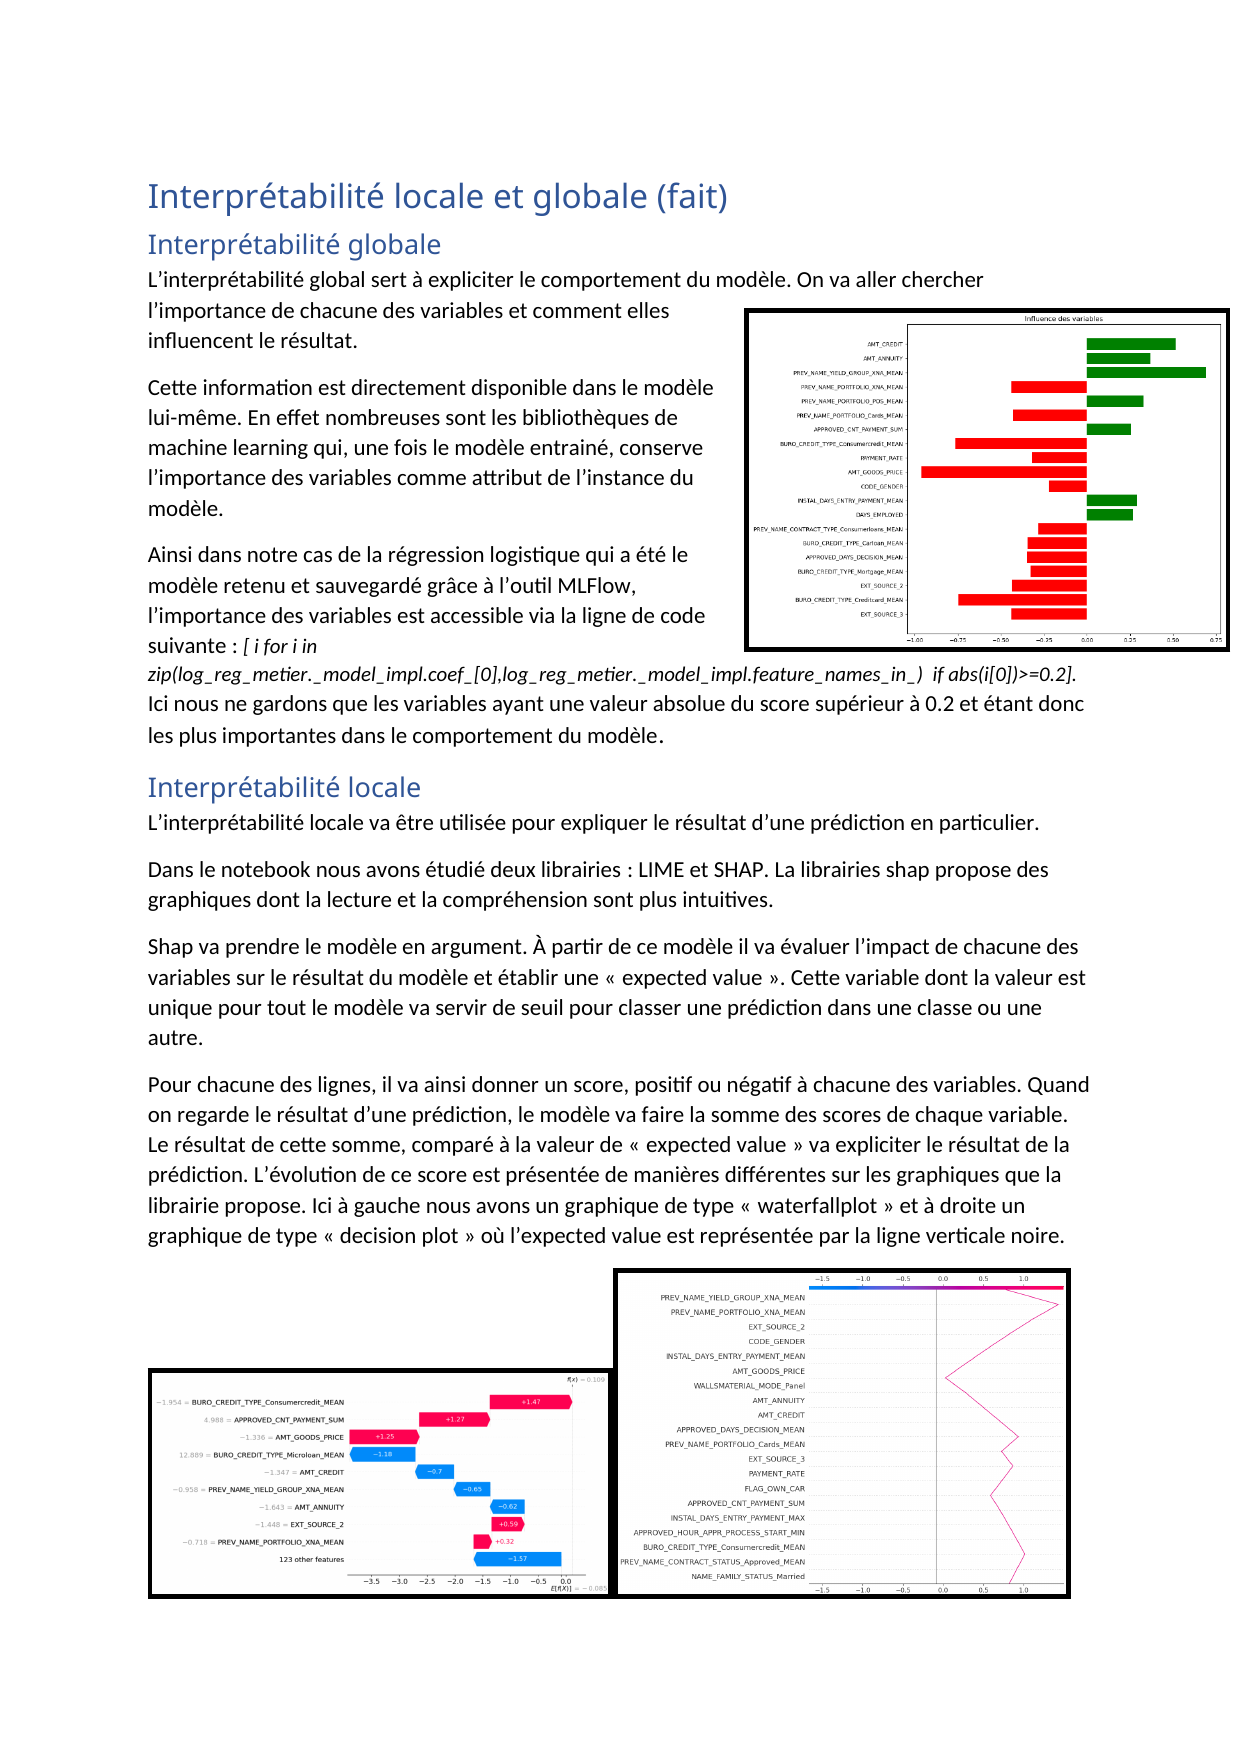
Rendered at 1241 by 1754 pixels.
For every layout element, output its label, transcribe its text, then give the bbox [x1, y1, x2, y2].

subtitle Interprétabilité locale [148, 769, 1093, 806]
picture [749, 313, 1226, 647]
text Dans le notebook nous avons étudié deux librairies : LIME et SHAP. La librairies shap propose des graphiques dont la lecture et la compréhension sont plus intuitives. [148, 855, 1093, 914]
text Cette information est directement disponible dans le modèle lui-même. En effet nombreuses sont les bibliothèques de machine learning qui, une fois le modèle entrainé, conserve l’importance des variables comme attribut de l’instance du modèle. [148, 373, 744, 522]
text L’interprétabilité locale va être utilisée pour expliquer le résultat d’une prédiction en particulier. [148, 808, 1093, 837]
text L’interprétabilité global sert à expliciter le comportement du modèle. On va aller chercher l’importance de chacune des variables et comment elles influencent le résultat. [148, 266, 1093, 354]
text Pour chacune des lignes, il va ainsi donner un score, positif ou négatif à chacune des variables. Quand on regarde le résultat d’une prédiction, le modèle va faire la somme des scores de chaque variable. Le résultat de cette somme, comparé à la valeur de « expected value » va expliciter le résultat de la prédiction. L’évolution de ce score est présentée de manières différentes sur les graphiques que la librairie propose. Ici à gauche nous avons un graphique de type « waterfallplot » et à droite un graphique de type « decision plot » où l’expected value est représentée par la ligne verticale noire. [148, 1070, 1093, 1249]
picture [618, 1273, 1066, 1594]
subtitle Interprétabilité locale et globale (fait) [148, 173, 1093, 218]
text Shap va prendre le modèle en argument. À partir de ce modèle il va évaluer l’impact de chacune des variables sur le résultat du modèle et établir une « expected value ». Cette variable dont la valeur est unique pour tout le modèle va servir de seuil pour classer une prédiction dans une classe ou une autre. [148, 932, 1093, 1051]
subtitle Interprétabilité globale [148, 226, 1093, 263]
picture [152, 1373, 608, 1594]
text Ainsi dans notre cas de la régression logistique qui a été le modèle retenu et sauvegardé grâce à l’outil MLFlow, l’importance des variables est accessible via la ligne de code suivante : [ i for i in zip(log_reg_metier._model_impl.coef_[0],log_reg_metier._model_impl.feature_names_in_) if abs(i[0])>=0.2]. Ici nous ne gardons que les variables ayant une valeur absolue du score supérieur à 0.2 et étant donc les plus importantes dans le comportement du modèle. [148, 541, 1093, 750]
